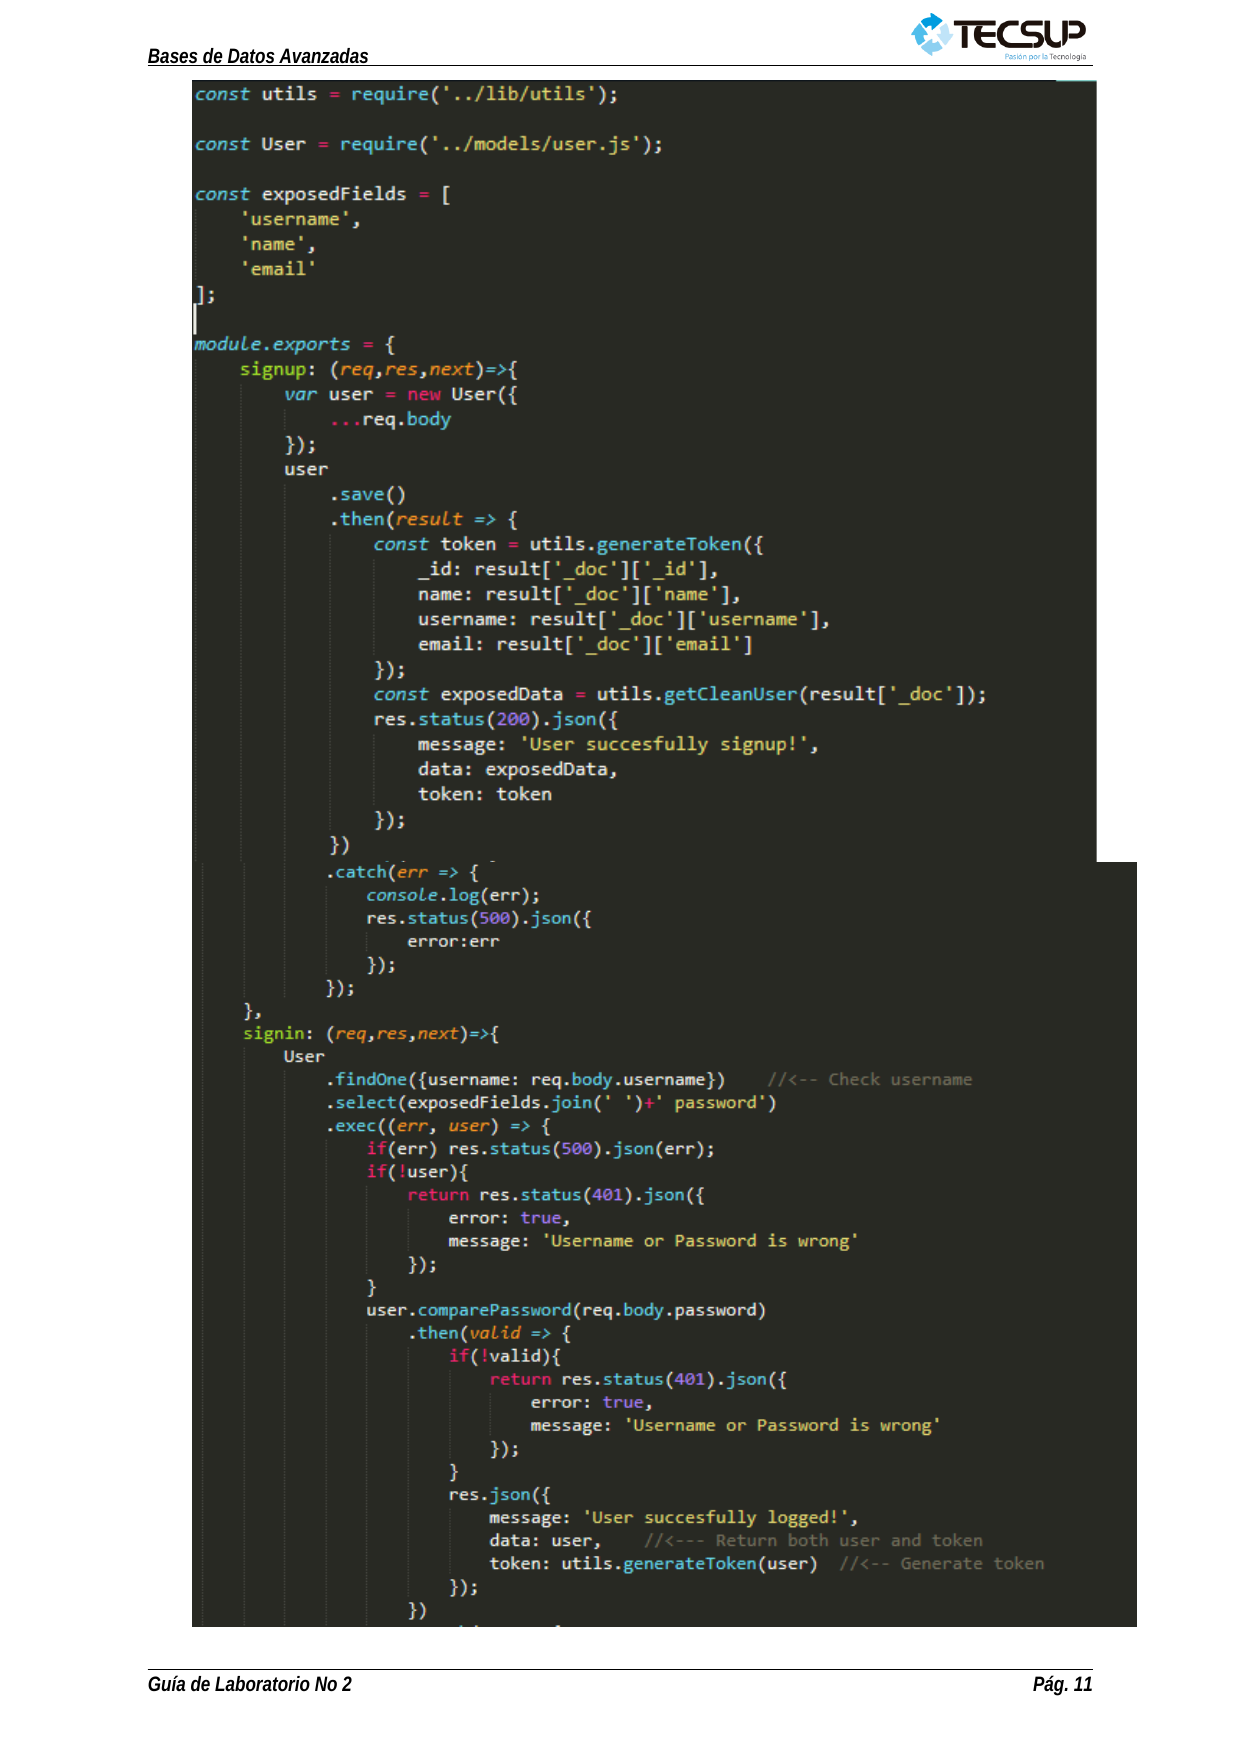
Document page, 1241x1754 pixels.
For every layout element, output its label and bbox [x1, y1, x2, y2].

picture [910, 13, 1090, 63]
picture [192, 80, 1137, 1627]
